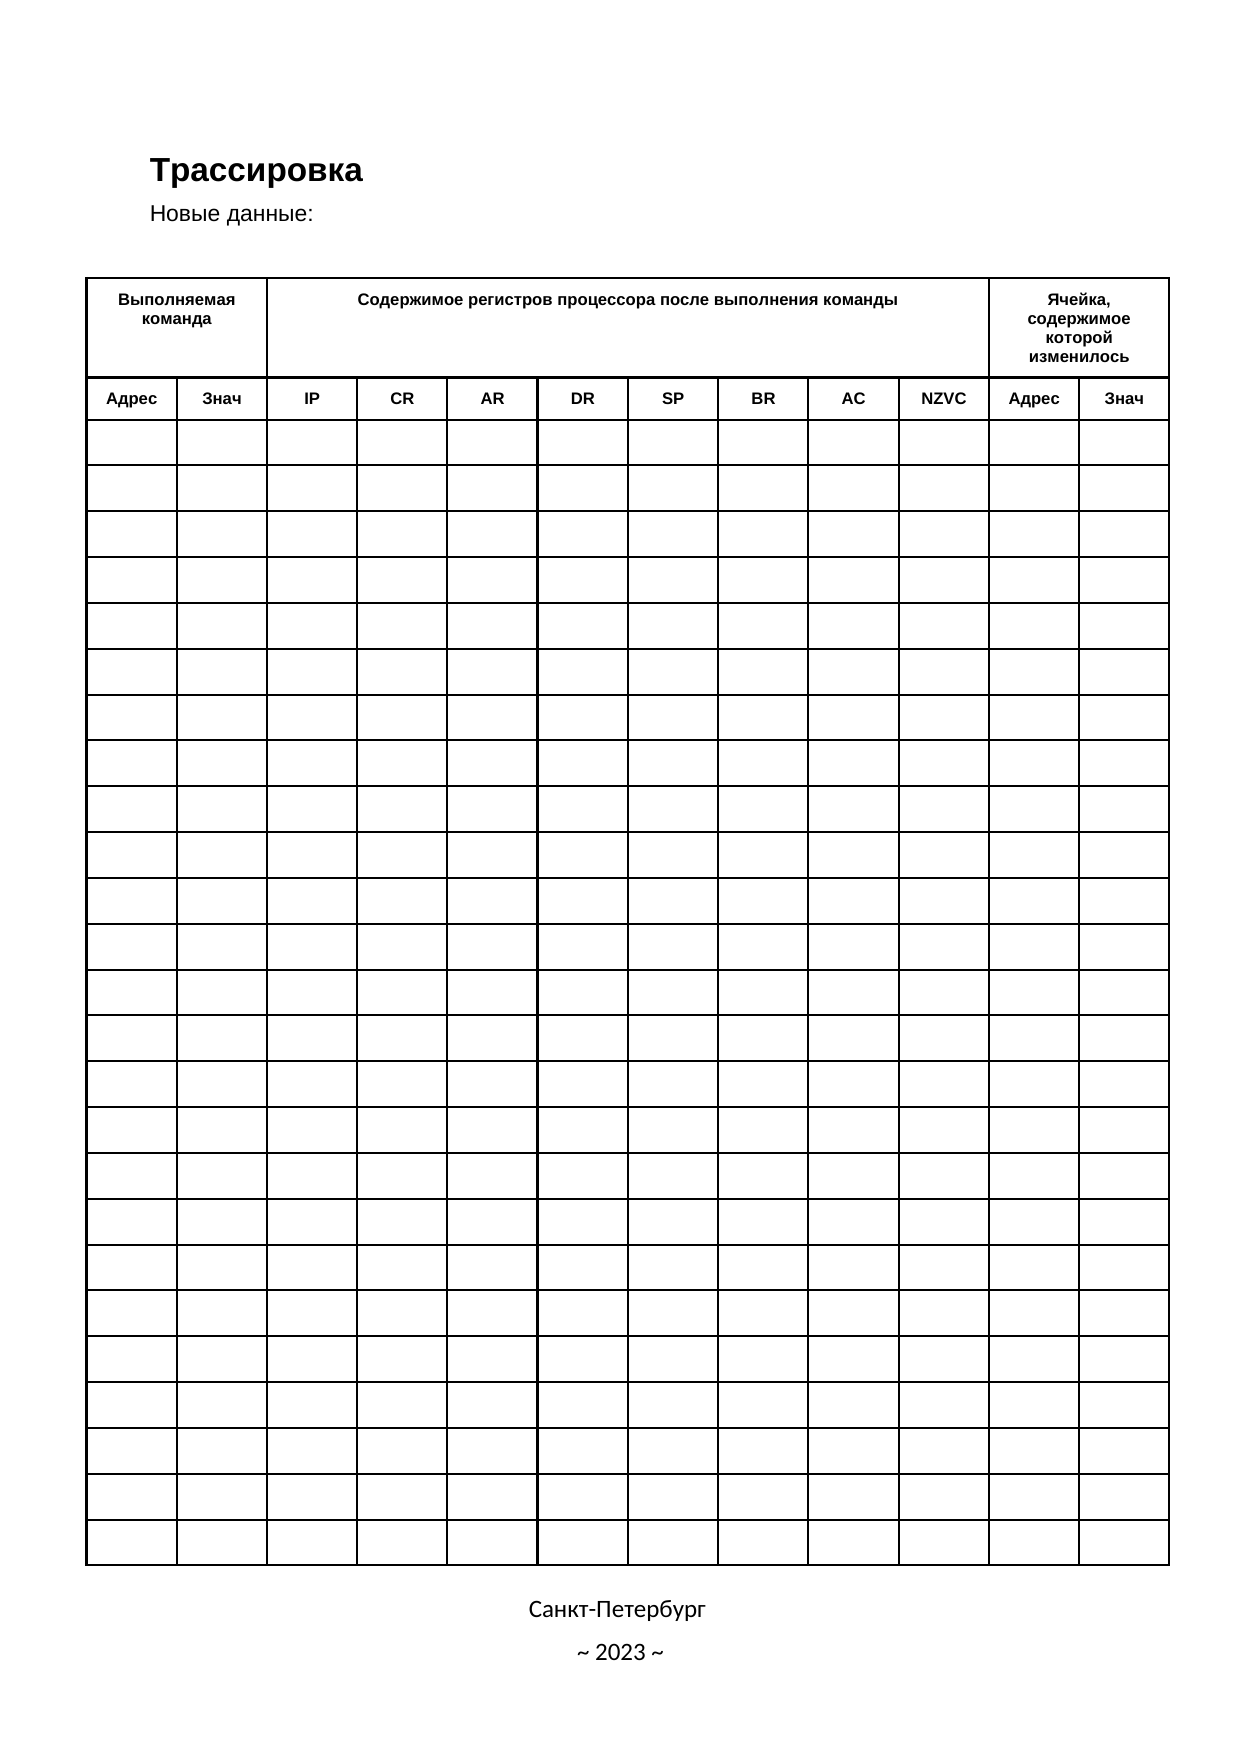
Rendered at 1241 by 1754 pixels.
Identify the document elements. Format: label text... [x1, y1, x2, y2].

table_cell [1080, 604, 1168, 648]
table_cell [1080, 1337, 1168, 1381]
table_cell Знач [1080, 379, 1168, 418]
table_cell [1080, 421, 1168, 464]
table_cell [719, 1200, 807, 1243]
table_cell [900, 1108, 988, 1152]
table_cell [358, 650, 446, 693]
table_cell [900, 1154, 988, 1198]
table_cell [900, 925, 988, 968]
table_cell [539, 1062, 627, 1106]
table_cell [178, 833, 266, 877]
table_cell [990, 1337, 1078, 1381]
table_cell [1080, 1062, 1168, 1106]
table_cell Знач [178, 379, 266, 418]
text Новые данные: [149, 200, 1090, 226]
table_cell [809, 787, 898, 831]
table_cell [1080, 1383, 1168, 1427]
table_cell [990, 1383, 1078, 1427]
table_cell [900, 1246, 988, 1289]
table_cell [719, 879, 807, 923]
subtitle Трассировка [149, 150, 1090, 188]
table_cell [178, 1383, 266, 1427]
table_cell [629, 1475, 717, 1518]
table_cell [448, 925, 536, 968]
table_cell [358, 1291, 446, 1335]
table_cell [990, 833, 1078, 877]
table_cell Адрес [88, 379, 176, 418]
table_cell [990, 604, 1078, 648]
table_cell [358, 1016, 446, 1060]
table_cell [719, 1062, 807, 1106]
table_cell [358, 1429, 446, 1473]
table_cell [900, 1337, 988, 1381]
table_cell [629, 650, 717, 693]
table_cell [268, 650, 356, 693]
table_cell [629, 1429, 717, 1473]
table_cell [629, 1200, 717, 1243]
table_cell [809, 650, 898, 693]
table_cell [990, 512, 1078, 556]
table_cell [268, 1246, 356, 1289]
table_cell [629, 1108, 717, 1152]
table_cell [719, 1475, 807, 1518]
table_cell [448, 1337, 536, 1381]
table_cell [88, 1475, 176, 1518]
table_cell [448, 1062, 536, 1106]
table_cell [448, 1246, 536, 1289]
table_cell [1080, 1108, 1168, 1152]
table_cell [268, 1429, 356, 1473]
table_cell [900, 1062, 988, 1106]
table_cell [88, 833, 176, 877]
table_cell [178, 1016, 266, 1060]
table_cell [539, 1521, 627, 1564]
table_cell [268, 696, 356, 739]
table_cell [539, 512, 627, 556]
table_cell [539, 1475, 627, 1518]
table_cell DR [539, 379, 627, 418]
table_cell [539, 1246, 627, 1289]
table_cell [990, 1246, 1078, 1289]
table_cell [809, 1429, 898, 1473]
table_cell [268, 787, 356, 831]
table_cell [88, 1246, 176, 1289]
table_cell [1080, 1246, 1168, 1289]
table_cell [1080, 512, 1168, 556]
table_cell [539, 833, 627, 877]
table_cell [990, 1200, 1078, 1243]
table_cell [719, 787, 807, 831]
table_cell [900, 650, 988, 693]
table_cell [629, 925, 717, 968]
table_cell [88, 1108, 176, 1152]
table_cell [358, 1154, 446, 1198]
table_cell [178, 1200, 266, 1243]
table_cell [178, 512, 266, 556]
table_cell [1080, 1154, 1168, 1198]
table_cell [88, 1062, 176, 1106]
table_cell [358, 833, 446, 877]
table_cell [990, 1521, 1078, 1564]
table_cell IP [268, 379, 356, 418]
table_cell [539, 971, 627, 1014]
table_cell [809, 466, 898, 510]
table_cell [900, 1200, 988, 1243]
table_cell [990, 650, 1078, 693]
table_cell [448, 604, 536, 648]
table_cell [809, 1200, 898, 1243]
table_cell [809, 604, 898, 648]
table_cell [358, 604, 446, 648]
table_cell Адрес [990, 379, 1078, 418]
table_cell [268, 1154, 356, 1198]
table_cell [268, 558, 356, 602]
table_cell [358, 512, 446, 556]
table_cell [358, 1521, 446, 1564]
table_cell [719, 1246, 807, 1289]
table_cell [358, 1200, 446, 1243]
table_cell [719, 650, 807, 693]
table_cell [358, 741, 446, 785]
table_cell [629, 879, 717, 923]
table_cell [900, 1429, 988, 1473]
table_cell [268, 1337, 356, 1381]
table_cell [900, 1291, 988, 1335]
table_cell [268, 833, 356, 877]
table_cell [539, 741, 627, 785]
table_cell [719, 696, 807, 739]
table_cell [178, 879, 266, 923]
table_cell [539, 1016, 627, 1060]
table_cell [900, 741, 988, 785]
table_cell [1080, 1521, 1168, 1564]
table_cell [448, 787, 536, 831]
table_cell [809, 1521, 898, 1564]
table_cell [178, 1108, 266, 1152]
table_cell [448, 696, 536, 739]
table_cell [809, 512, 898, 556]
table_cell [268, 466, 356, 510]
table_cell [358, 421, 446, 464]
table_cell [539, 925, 627, 968]
table_cell CR [358, 379, 446, 418]
table_cell [539, 558, 627, 602]
table_cell [629, 1337, 717, 1381]
table_cell [990, 741, 1078, 785]
table_cell [629, 604, 717, 648]
table_cell [448, 466, 536, 510]
table_cell [358, 1475, 446, 1518]
table_cell [178, 787, 266, 831]
table_cell [629, 512, 717, 556]
table_cell [539, 421, 627, 464]
table_cell [900, 1521, 988, 1564]
table_cell [358, 696, 446, 739]
table_cell [629, 1016, 717, 1060]
table_cell [990, 1062, 1078, 1106]
table_header Выполняемая команда [88, 279, 266, 376]
table_cell [629, 558, 717, 602]
table_cell [448, 512, 536, 556]
table_cell [178, 1291, 266, 1335]
table_cell [719, 512, 807, 556]
table_cell [448, 971, 536, 1014]
table_cell [719, 1016, 807, 1060]
table_cell [990, 1108, 1078, 1152]
table_cell [268, 971, 356, 1014]
table_cell [178, 1154, 266, 1198]
table_cell [1080, 1291, 1168, 1335]
table_cell [990, 1429, 1078, 1473]
table_cell [719, 421, 807, 464]
table_cell [990, 421, 1078, 464]
table_cell [358, 925, 446, 968]
table_cell [900, 879, 988, 923]
table_cell [178, 1246, 266, 1289]
table_cell [629, 787, 717, 831]
table_cell [629, 1062, 717, 1106]
table_cell [268, 604, 356, 648]
table_cell [88, 1154, 176, 1198]
table_cell [448, 1291, 536, 1335]
table_cell [629, 833, 717, 877]
table_cell [539, 466, 627, 510]
table_cell SP [629, 379, 717, 418]
table_cell [719, 1154, 807, 1198]
table_cell [629, 1291, 717, 1335]
table_cell [809, 421, 898, 464]
table_cell [178, 1337, 266, 1381]
table_cell [990, 558, 1078, 602]
table_cell [809, 1246, 898, 1289]
table_cell [900, 421, 988, 464]
table_cell [629, 1521, 717, 1564]
table_cell [1080, 741, 1168, 785]
table_cell [88, 1337, 176, 1381]
table_cell [178, 696, 266, 739]
table_cell [1080, 696, 1168, 739]
table_cell [629, 1154, 717, 1198]
table_cell [178, 1475, 266, 1518]
table_cell [539, 1108, 627, 1152]
table_cell [448, 879, 536, 923]
table_cell [268, 1016, 356, 1060]
table_cell [719, 833, 807, 877]
table_header Содержимое регистров процессора после выполнения команды [268, 279, 988, 376]
table_cell BR [719, 379, 807, 418]
table_cell [358, 971, 446, 1014]
table_cell [448, 1200, 536, 1243]
table_cell [178, 558, 266, 602]
table_cell [539, 1383, 627, 1427]
table_cell [900, 466, 988, 510]
table_cell [629, 466, 717, 510]
table_cell [900, 971, 988, 1014]
table_cell [178, 466, 266, 510]
table_cell [448, 650, 536, 693]
table_cell [809, 971, 898, 1014]
table_cell [719, 1521, 807, 1564]
table_cell [178, 1521, 266, 1564]
table_cell [809, 1475, 898, 1518]
table_cell [1080, 833, 1168, 877]
table_cell [88, 741, 176, 785]
table_cell [809, 1062, 898, 1106]
table_cell [88, 1016, 176, 1060]
table_cell [88, 1200, 176, 1243]
table_cell [268, 421, 356, 464]
table_cell [900, 1475, 988, 1518]
table_cell [809, 1154, 898, 1198]
table_cell [448, 1016, 536, 1060]
table_cell [719, 1291, 807, 1335]
table_cell [539, 787, 627, 831]
table_cell [719, 971, 807, 1014]
table_cell [629, 421, 717, 464]
table_cell [358, 1062, 446, 1106]
table_cell [990, 1291, 1078, 1335]
table_cell [358, 558, 446, 602]
table_cell [990, 696, 1078, 739]
table_cell [809, 1291, 898, 1335]
table_cell [1080, 879, 1168, 923]
table_cell [1080, 1200, 1168, 1243]
table_cell [990, 1475, 1078, 1518]
table_cell [719, 1429, 807, 1473]
table_cell AR [448, 379, 536, 418]
table_cell [809, 1108, 898, 1152]
table_cell [88, 925, 176, 968]
table_cell [268, 1521, 356, 1564]
table_cell [719, 925, 807, 968]
table_cell [1080, 650, 1168, 693]
table_cell [358, 787, 446, 831]
table_cell [539, 1337, 627, 1381]
table_cell [809, 879, 898, 923]
table_cell [539, 696, 627, 739]
table_cell [539, 1154, 627, 1198]
table_cell [539, 1291, 627, 1335]
table_cell [629, 1246, 717, 1289]
table_cell [1080, 1475, 1168, 1518]
table_cell [88, 1429, 176, 1473]
table_cell [178, 971, 266, 1014]
table_cell [809, 1383, 898, 1427]
table_cell [178, 650, 266, 693]
table_cell [448, 1154, 536, 1198]
table_cell [178, 604, 266, 648]
table_cell [809, 1337, 898, 1381]
table_cell [719, 604, 807, 648]
table_cell [358, 1108, 446, 1152]
table_cell [629, 1383, 717, 1427]
table_cell [990, 1016, 1078, 1060]
table_cell [178, 421, 266, 464]
table_cell [809, 558, 898, 602]
table_cell [1080, 558, 1168, 602]
table_cell [1080, 787, 1168, 831]
table_cell [539, 879, 627, 923]
table_cell NZVC [900, 379, 988, 418]
table_cell [809, 741, 898, 785]
table_cell [268, 1475, 356, 1518]
table_cell [719, 1108, 807, 1152]
table_cell [900, 696, 988, 739]
table_cell [900, 1016, 988, 1060]
table_cell [1080, 466, 1168, 510]
table_cell [539, 1429, 627, 1473]
table_cell [88, 1521, 176, 1564]
table_cell [358, 466, 446, 510]
table_cell [268, 879, 356, 923]
table_cell [88, 787, 176, 831]
table_cell [900, 787, 988, 831]
table_cell [268, 741, 356, 785]
table_cell [719, 1383, 807, 1427]
table_cell [358, 879, 446, 923]
table_cell [539, 650, 627, 693]
table_cell [358, 1337, 446, 1381]
table_cell [268, 1062, 356, 1106]
table_cell [448, 1383, 536, 1427]
table_cell [178, 1429, 266, 1473]
table_cell [448, 1429, 536, 1473]
table_cell [268, 1383, 356, 1427]
table_cell [990, 466, 1078, 510]
table_cell [1080, 925, 1168, 968]
table_header Ячейка, содержимое которой изменилось [990, 279, 1168, 376]
table_cell [900, 512, 988, 556]
table_cell [88, 1383, 176, 1427]
table_cell [88, 466, 176, 510]
table_cell [448, 1475, 536, 1518]
table_cell [990, 1154, 1078, 1198]
table_cell [1080, 971, 1168, 1014]
table_cell [1080, 1429, 1168, 1473]
table_cell [719, 558, 807, 602]
table_cell [88, 512, 176, 556]
table_cell [178, 1062, 266, 1106]
table_cell [88, 650, 176, 693]
table_cell [178, 925, 266, 968]
table_cell [900, 1383, 988, 1427]
table_cell [88, 604, 176, 648]
table_cell [900, 833, 988, 877]
table_cell AC [809, 379, 898, 418]
table_cell [88, 421, 176, 464]
table_cell [539, 1200, 627, 1243]
table_cell [448, 558, 536, 602]
table_cell [88, 971, 176, 1014]
table_cell [268, 1200, 356, 1243]
table_cell [809, 833, 898, 877]
table_cell [539, 604, 627, 648]
table_cell [268, 1291, 356, 1335]
table_cell [990, 971, 1078, 1014]
table_cell [178, 741, 266, 785]
table_cell [990, 879, 1078, 923]
table_cell [268, 512, 356, 556]
table_cell [990, 925, 1078, 968]
table_cell [900, 604, 988, 648]
table_cell [719, 1337, 807, 1381]
table_cell [88, 558, 176, 602]
table_cell [448, 1521, 536, 1564]
table_cell [1080, 1016, 1168, 1060]
table_cell [629, 971, 717, 1014]
table_cell [719, 741, 807, 785]
table_cell [448, 741, 536, 785]
table_cell [448, 833, 536, 877]
table_cell [358, 1383, 446, 1427]
table_cell [809, 925, 898, 968]
table_cell [88, 696, 176, 739]
table_cell [990, 787, 1078, 831]
table_cell [629, 741, 717, 785]
table_cell [448, 421, 536, 464]
table_cell [629, 696, 717, 739]
table_cell [809, 696, 898, 739]
table_cell [719, 466, 807, 510]
table_cell [88, 1291, 176, 1335]
table_cell [900, 558, 988, 602]
table_cell [358, 1246, 446, 1289]
table_cell [448, 1108, 536, 1152]
table_cell [809, 1016, 898, 1060]
table_cell [268, 925, 356, 968]
table_cell [268, 1108, 356, 1152]
table_cell [88, 879, 176, 923]
